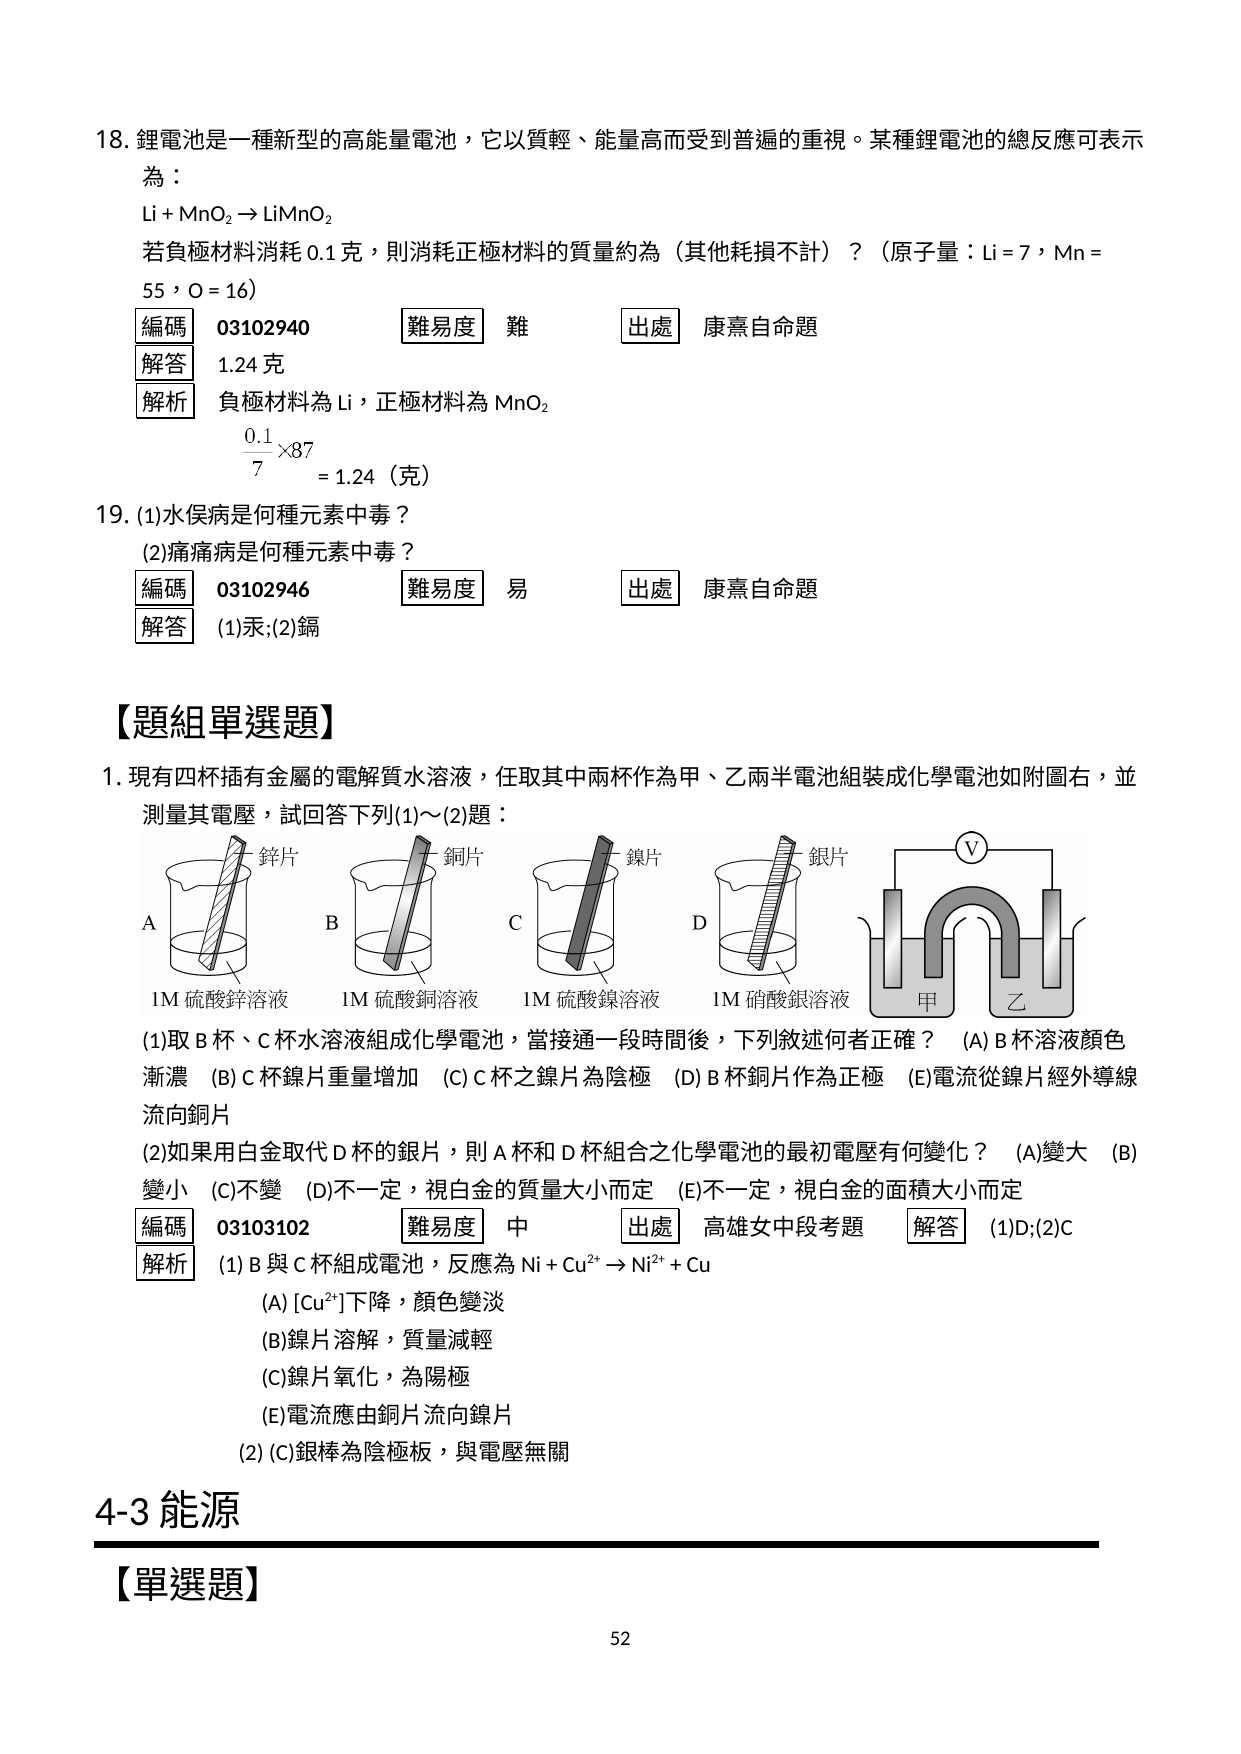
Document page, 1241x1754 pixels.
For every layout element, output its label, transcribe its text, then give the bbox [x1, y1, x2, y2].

text 編碼 03102940 難易度 難 出處 康熹自命題 [193, 307, 482, 344]
text 解答 (1)汞;(2)鎘 [193, 607, 1146, 644]
text 19. (1)水俣病是何種元素中毒？ (2)痛痛病是何種元素中毒？ [94, 494, 1146, 569]
text 解答 (1)汞;(2)鎘 [136, 609, 192, 642]
text 編碼 03102940 難易度 難 出處 康熹自命題 [94, 307, 192, 344]
text 解析 負極材料為Li，正極材料為MnO2 = 1.24（克） [136, 382, 1146, 494]
text 18. 鋰電池是一種新型的高能量電池，它以質輕、能量高而受到普遍的重視。某種鋰電池的總反應可表示為： Li + MnO2 → LiMnO2 若負極材料消耗，則消耗正極材料的質量約為（其他耗損不計）？（原子量：Li = 7，Mn = 55，O = 16） [94, 119, 1146, 307]
text 編碼 03102940 難易度 難 出處 康熹自命題 [483, 307, 678, 344]
text 編碼 03103102 難易度 中 出處 高雄女中段考題 解答 (1)D;(2)C [193, 1207, 482, 1244]
text 編碼 03102940 難易度 難 出處 康熹自命題 [679, 307, 1146, 344]
text 編碼 03103102 難易度 中 出處 高雄女中段考題 解答 (1)D;(2)C [679, 1207, 965, 1244]
text 4-3能源 [94, 1469, 1146, 1544]
text 【單選題】 [94, 1544, 1146, 1619]
text 編碼 03102946 難易度 易 出處 康熹自命題 [94, 569, 1146, 607]
text 解析 (1) B與C杯組成電池，反應為Ni + Cu2+ → Ni2+ + Cu (A) [Cu2+]下降，顏色變淡 (B)鎳片溶解，質量減輕 (C)鎳片氧化，為陽極 (E)電流應由銅片流向鎳片 (2) (C)銀棒為陰極板，與電壓無關 [136, 1244, 1146, 1469]
text 編碼 03103102 難易度 中 出處 高雄女中段考題 解答 (1)D;(2)C [966, 1207, 1146, 1244]
picture [141, 831, 1086, 1018]
text 解答 1.24克 [135, 344, 1146, 382]
text 編碼 03103102 難易度 中 出處 高雄女中段考題 解答 (1)D;(2)C [483, 1207, 678, 1244]
text 【題組單選題】 [94, 682, 1146, 757]
